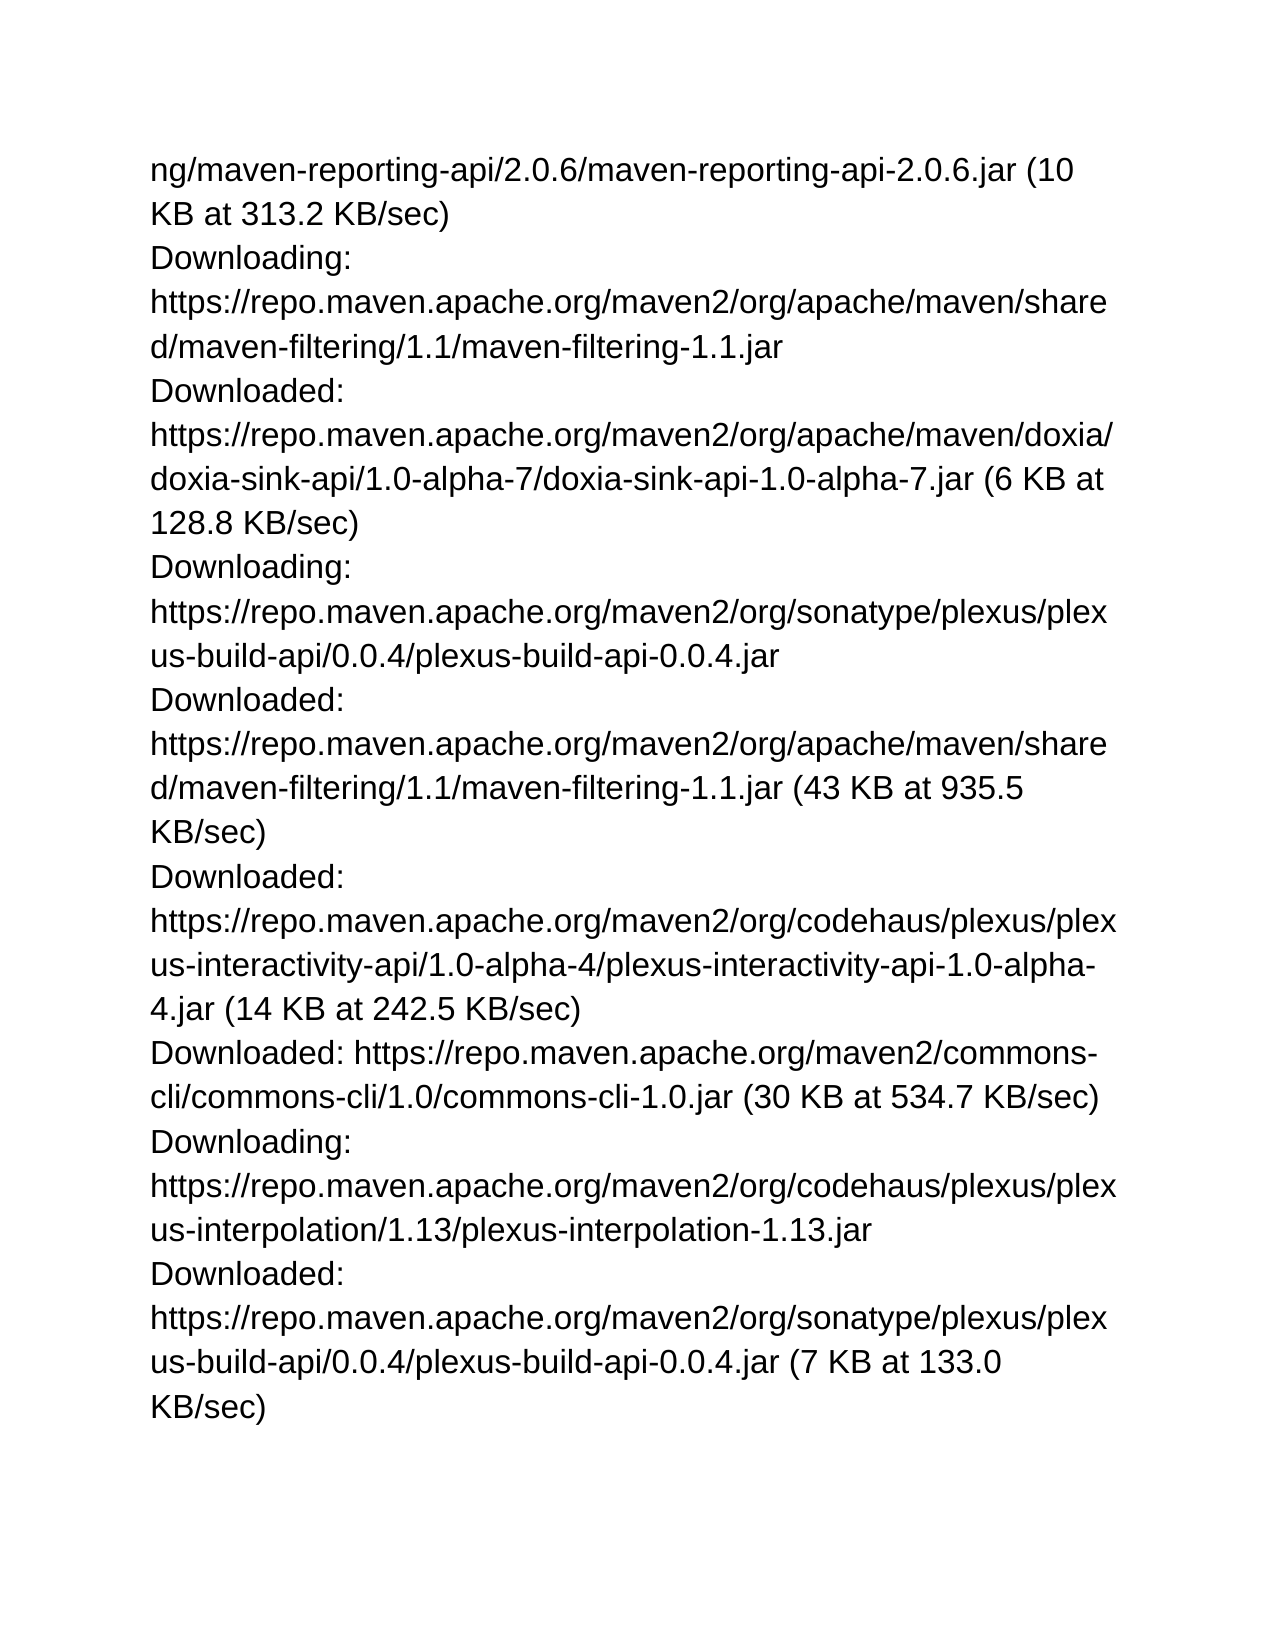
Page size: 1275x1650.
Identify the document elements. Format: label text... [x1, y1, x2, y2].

text Downloading: https://repo.maven.apache.org/maven2/org/sonatype/plexus/plexus-build-api/0.0.4/plexus-build-api-0.0.4.jar [150, 547, 1125, 674]
text Downloaded: https://repo.maven.apache.org/maven2/commons-cli/commons-cli/1.0/commons-cli-1.0.jar (30 KB at 534.7 KB/sec) [150, 1033, 1125, 1116]
text Downloaded: https://repo.maven.apache.org/maven2/org/apache/maven/doxia/doxia-sink-api/1.0-alpha-7/doxia-sink-api-1.0-alpha-7.jar (6 KB at 128.8 KB/sec) [150, 371, 1125, 542]
text Downloaded: https://repo.maven.apache.org/maven2/org/sonatype/plexus/plexus-build-api/0.0.4/plexus-build-api-0.0.4.jar (7 KB at 133.0 KB/sec) [150, 1254, 1125, 1425]
text Downloading: https://repo.maven.apache.org/maven2/org/apache/maven/shared/maven-filtering/1.1/maven-filtering-1.1.jar [150, 238, 1125, 365]
text Downloaded: https://repo.maven.apache.org/maven2/org/codehaus/plexus/plexus-interactivity-api/1.0-alpha-4/plexus-interactivity-api-1.0-alpha-4.jar (14 KB at 242.5 KB/sec) [150, 857, 1125, 1028]
text Downloading: https://repo.maven.apache.org/maven2/org/codehaus/plexus/plexus-interpolation/1.13/plexus-interpolation-1.13.jar [150, 1122, 1125, 1248]
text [150, 150, 1125, 233]
text Downloaded: https://repo.maven.apache.org/maven2/org/apache/maven/shared/maven-filtering/1.1/maven-filtering-1.1.jar (43 KB at 935.5 KB/sec) [150, 680, 1125, 851]
